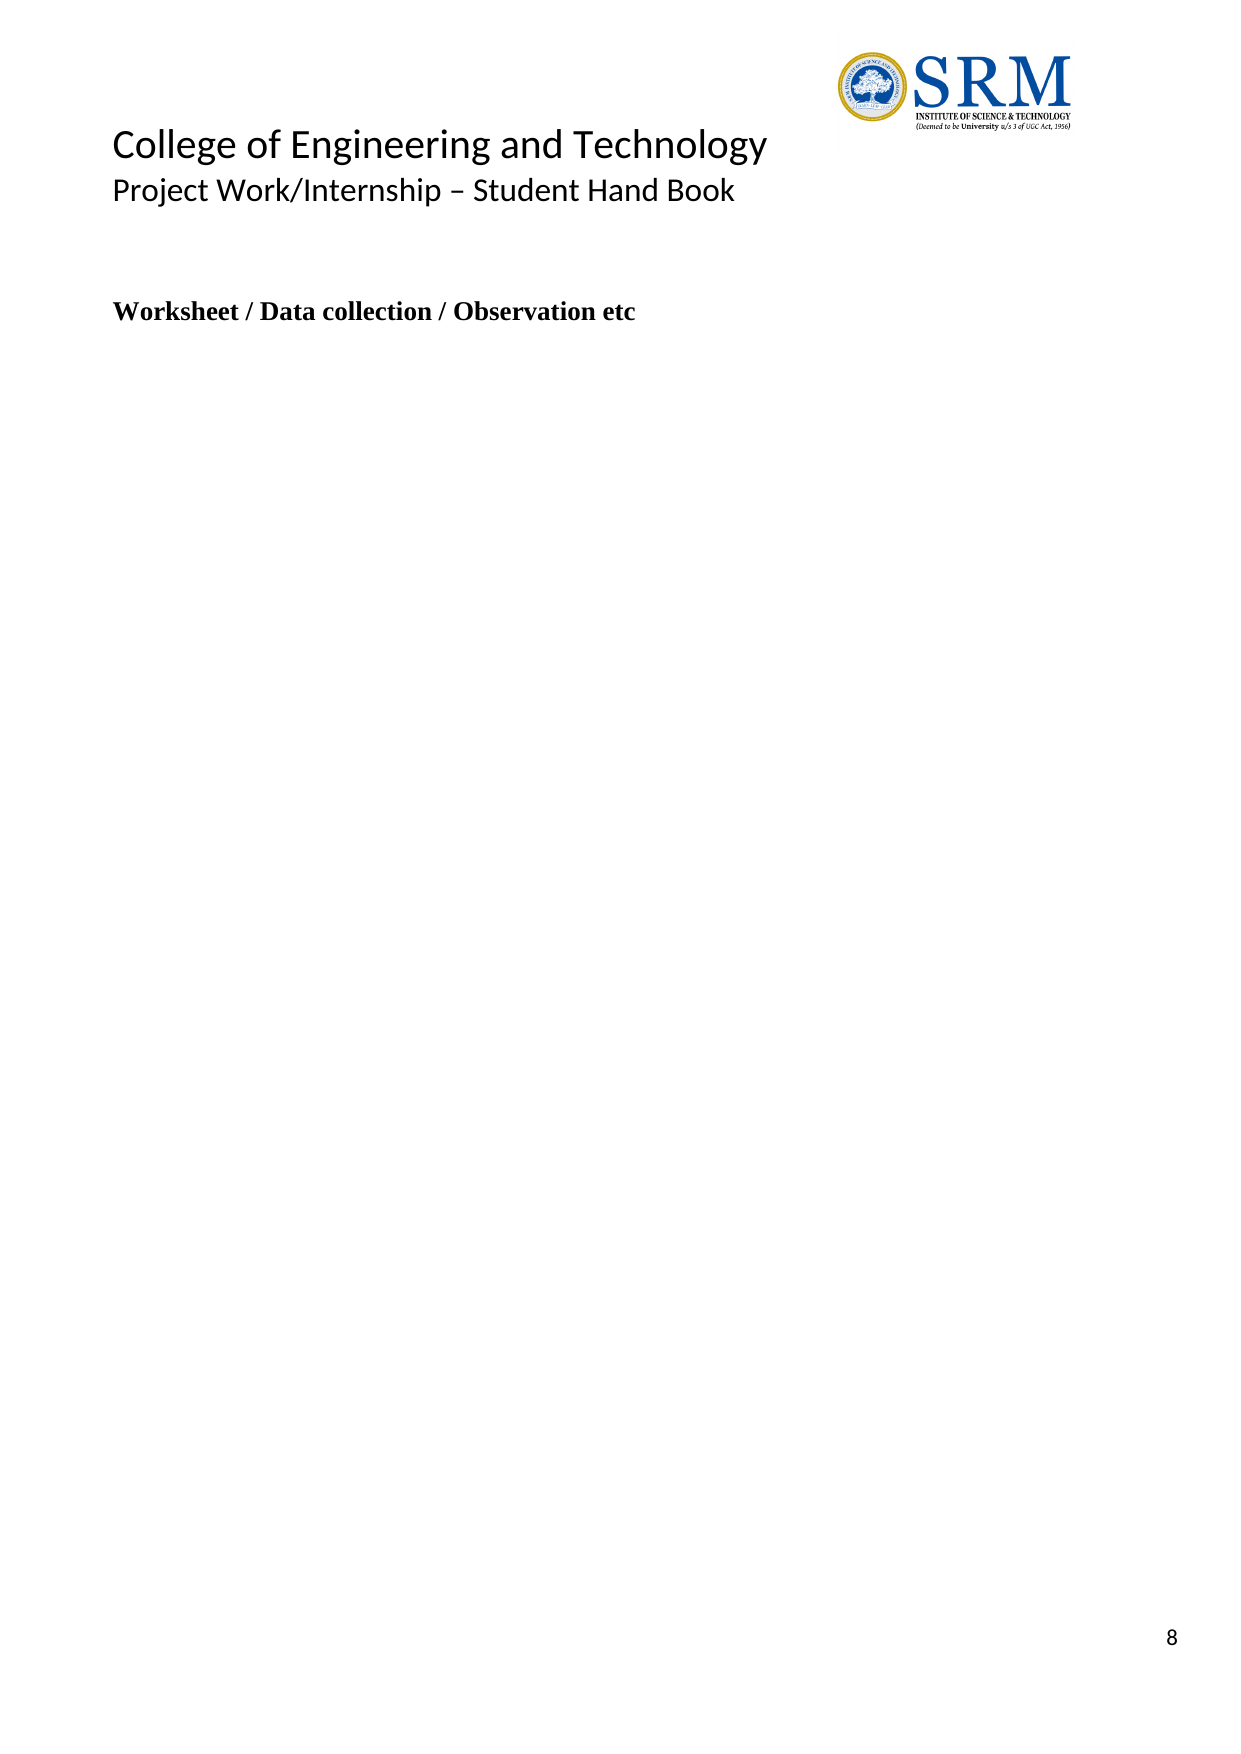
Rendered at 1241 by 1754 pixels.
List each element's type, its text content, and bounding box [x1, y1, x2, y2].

picture [833, 25, 1075, 159]
text Worksheet / Data collection / Observation etc [112, 294, 1178, 326]
